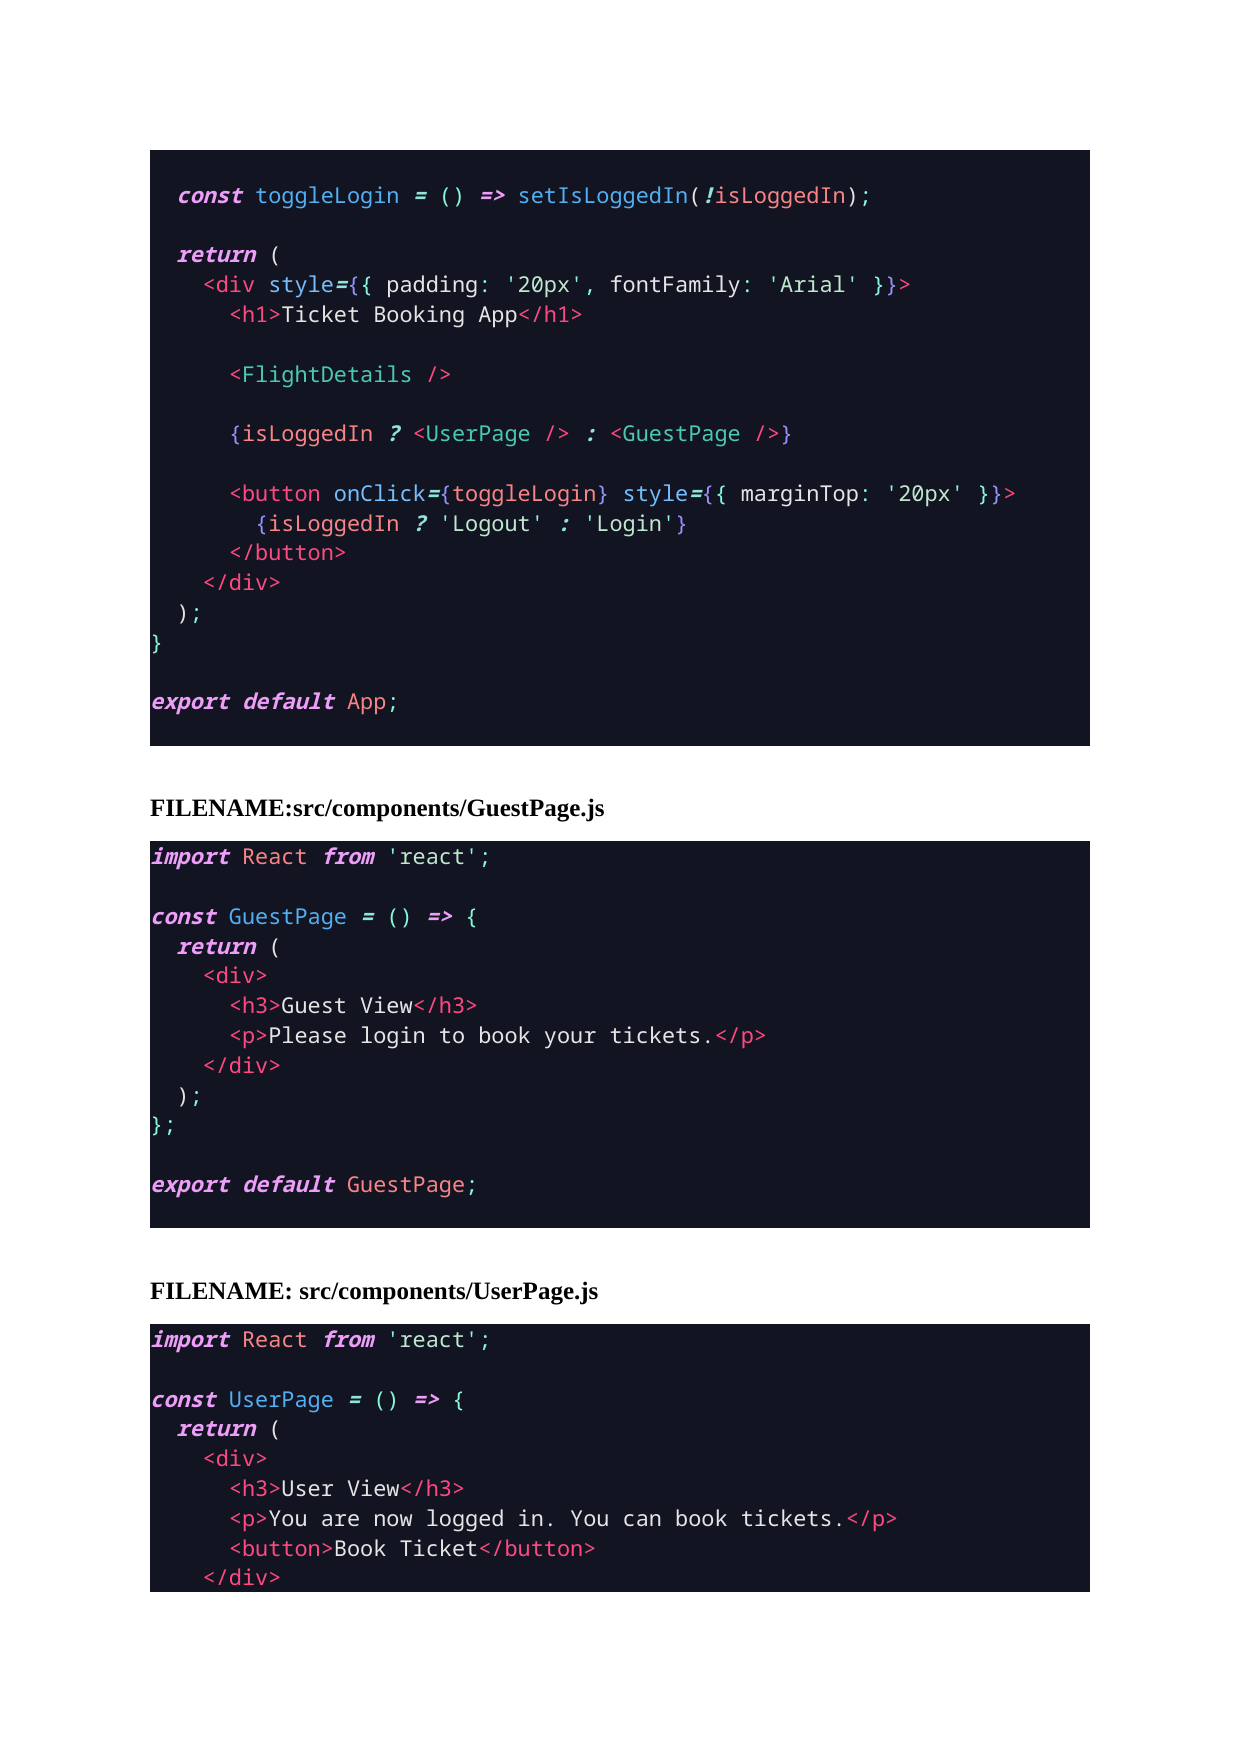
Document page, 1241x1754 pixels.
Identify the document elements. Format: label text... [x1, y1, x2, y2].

text return ( [150, 239, 1090, 269]
text <p>Please login to book your tickets.</p> [150, 1020, 1090, 1050]
text <div> [150, 960, 1090, 990]
text export default GuestPage; [150, 1169, 1090, 1199]
text <h1>Ticket Booking App</h1> [150, 299, 1090, 329]
text const GuestPage = () => { [150, 901, 1090, 931]
text </button> [150, 537, 1090, 567]
text <div style={{ padding: '20px', fontFamily: 'Arial' }}> [150, 269, 1090, 299]
text <div> [150, 1443, 1090, 1473]
text import React from 'react'; [150, 1324, 1090, 1354]
text const toggleLogin = () => setIsLoggedIn(!isLoggedIn); [150, 180, 1090, 209]
text {isLoggedIn ? 'Logout' : 'Login'} [150, 507, 1090, 537]
text return ( [150, 931, 1090, 960]
text <p>You are now logged in. You can book tickets.</p> [150, 1503, 1090, 1532]
text import React from 'react'; [150, 841, 1090, 871]
text </div> [150, 1050, 1090, 1079]
text <h3>Guest View</h3> [150, 990, 1090, 1020]
text {isLoggedIn ? <UserPage /> : <GuestPage />} [150, 418, 1090, 448]
text </div> [150, 567, 1090, 597]
text const UserPage = () => { [150, 1383, 1090, 1413]
text } [150, 627, 1090, 656]
text }; [150, 1109, 1090, 1139]
text FILENAME:src/components/GuestPage.js [150, 793, 1090, 822]
text return ( [150, 1413, 1090, 1443]
text <button>Book Ticket</button> [150, 1532, 1090, 1562]
text <FlightDetails /> [150, 358, 1090, 388]
text <button onClick={toggleLogin} style={{ marginTop: '20px' }}> [150, 478, 1090, 507]
text </div> [150, 1562, 1090, 1592]
text <h3>User View</h3> [150, 1473, 1090, 1503]
text FILENAME: src/components/UserPage.js [150, 1276, 1090, 1305]
text ); [150, 597, 1090, 627]
text ); [150, 1079, 1090, 1109]
text export default App; [150, 686, 1090, 716]
